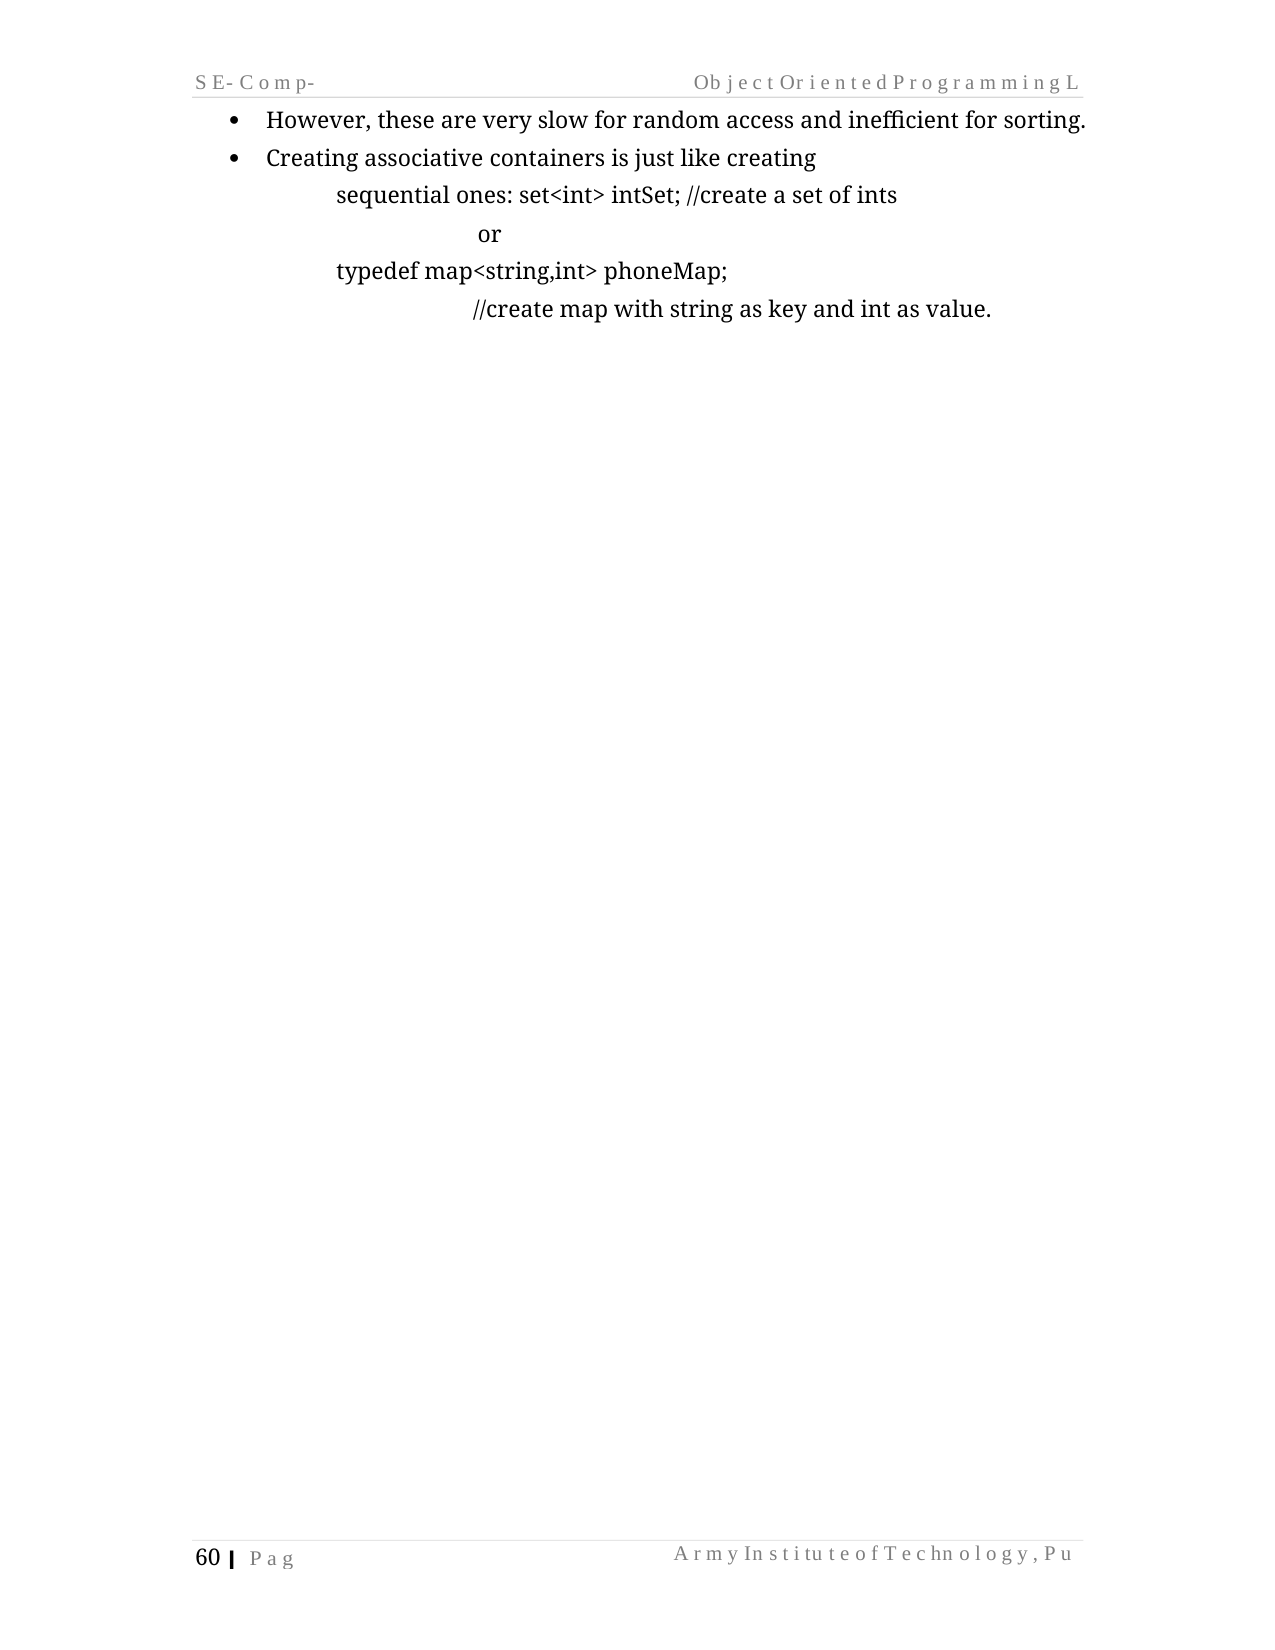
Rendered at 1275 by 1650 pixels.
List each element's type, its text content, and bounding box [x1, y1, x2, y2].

list Creating associative containers is just like creating sequential ones: set<int> intSet; //create a set of ints [230, 142, 922, 211]
text typedef map<string,int> phoneMap; [336, 255, 1121, 287]
list However, these are very slow for random access and inefficient for sorting. [230, 104, 1121, 135]
text or [477, 218, 1121, 249]
text //create map with string as key and int as value. [473, 293, 1121, 324]
